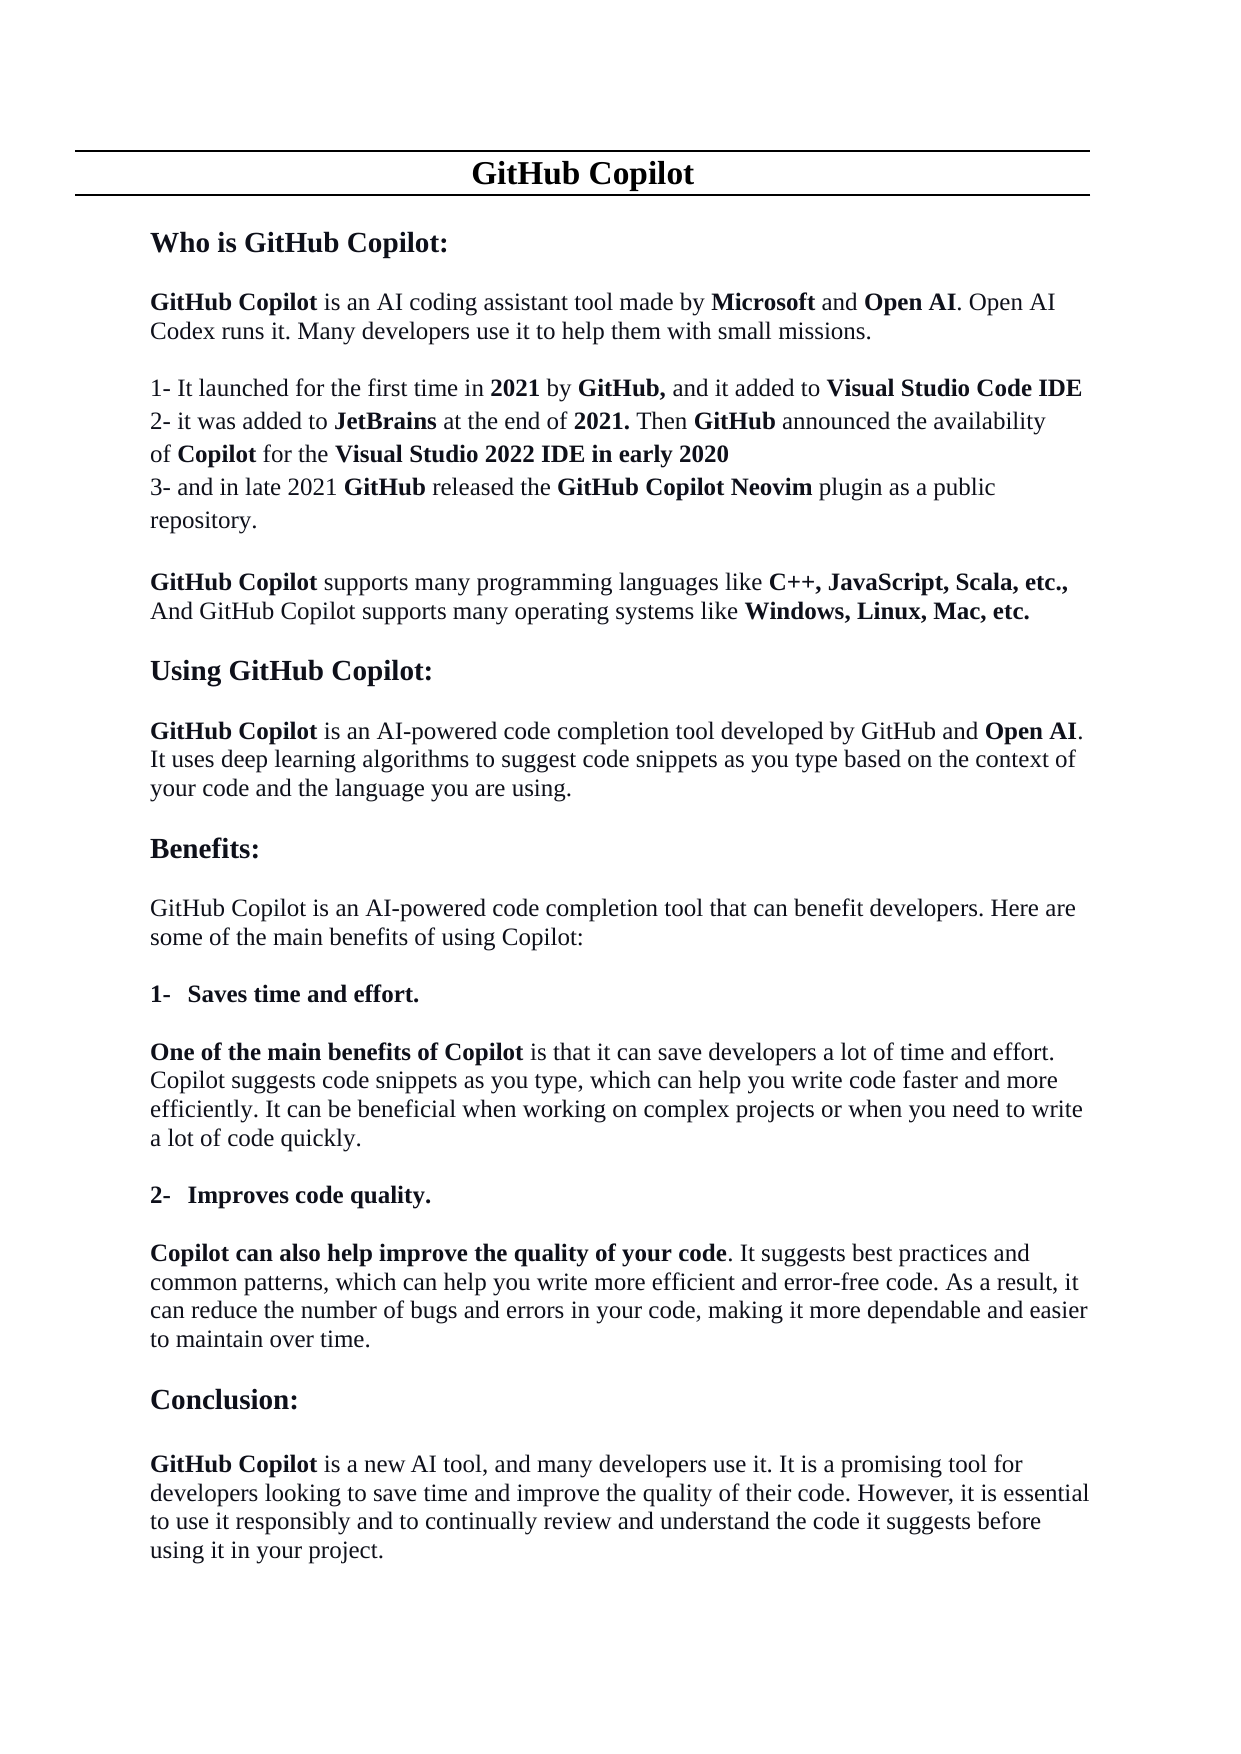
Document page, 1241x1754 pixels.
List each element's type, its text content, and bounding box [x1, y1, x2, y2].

text And GitHub Copilot supports many operating systems like Windows, Linux, Mac, etc. [150, 596, 1090, 625]
list Saves time and effort. [150, 979, 1090, 1008]
text Conclusion: [150, 1382, 1090, 1415]
text 2- it was added to JetBrains at the end of 2021. Then GitHub announced the availability [150, 406, 1090, 435]
list Improves code quality. [150, 1181, 1090, 1209]
text One of the main benefits of Copilot is that it can save developers a lot of time and effort. Copilot suggests code snippets as you type, which can help you write code faster and more efficiently. It can be beneficial when working on complex projects or when you need to write a lot of code quickly. [150, 1037, 1090, 1152]
text GitHub Copilot [75, 152, 1090, 194]
text Copilot can also help improve the quality of your code. It suggests best practices and common patterns, which can help you write more efficient and error-free code. As a result, it can reduce the number of bugs and errors in your code, making it more dependable and easier to maintain over time. [150, 1238, 1090, 1353]
text GitHub Copilot supports many programming languages like C++, JavaScript, Scala, etc., [150, 567, 1090, 596]
text Using GitHub Copilot: [150, 653, 1090, 687]
text 3- and in late 2021 GitHub released the GitHub Copilot Neovim plugin as a public repository. [150, 472, 1090, 534]
text of Copilot for the Visual Studio 2022 IDE in early 2020 [150, 439, 1090, 468]
text GitHub Copilot is an AI-powered code completion tool developed by GitHub and Open AI. It uses deep learning algorithms to suggest code snippets as you type based on the context of your code and the language you are using. [150, 716, 1090, 802]
text GitHub Copilot is an AI coding assistant tool made by Microsoft and Open AI. Open AI Codex runs it. Many developers use it to help them with small missions. [150, 287, 1090, 344]
text Benefits: [150, 831, 1090, 864]
text Who is GitHub Copilot: [150, 225, 1090, 258]
text 1- It launched for the first time in 2021 by GitHub, and it added to Visual Studio Code IDE [150, 373, 1090, 402]
text GitHub Copilot is a new AI tool, and many developers use it. It is a promising tool for developers looking to save time and improve the quality of their code. However, it is essential to use it responsibly and to continually review and understand the code it suggests before using it in your project. [150, 1449, 1090, 1564]
text GitHub Copilot is an AI-powered code completion tool that can benefit developers. Here are some of the main benefits of using Copilot: [150, 893, 1090, 951]
